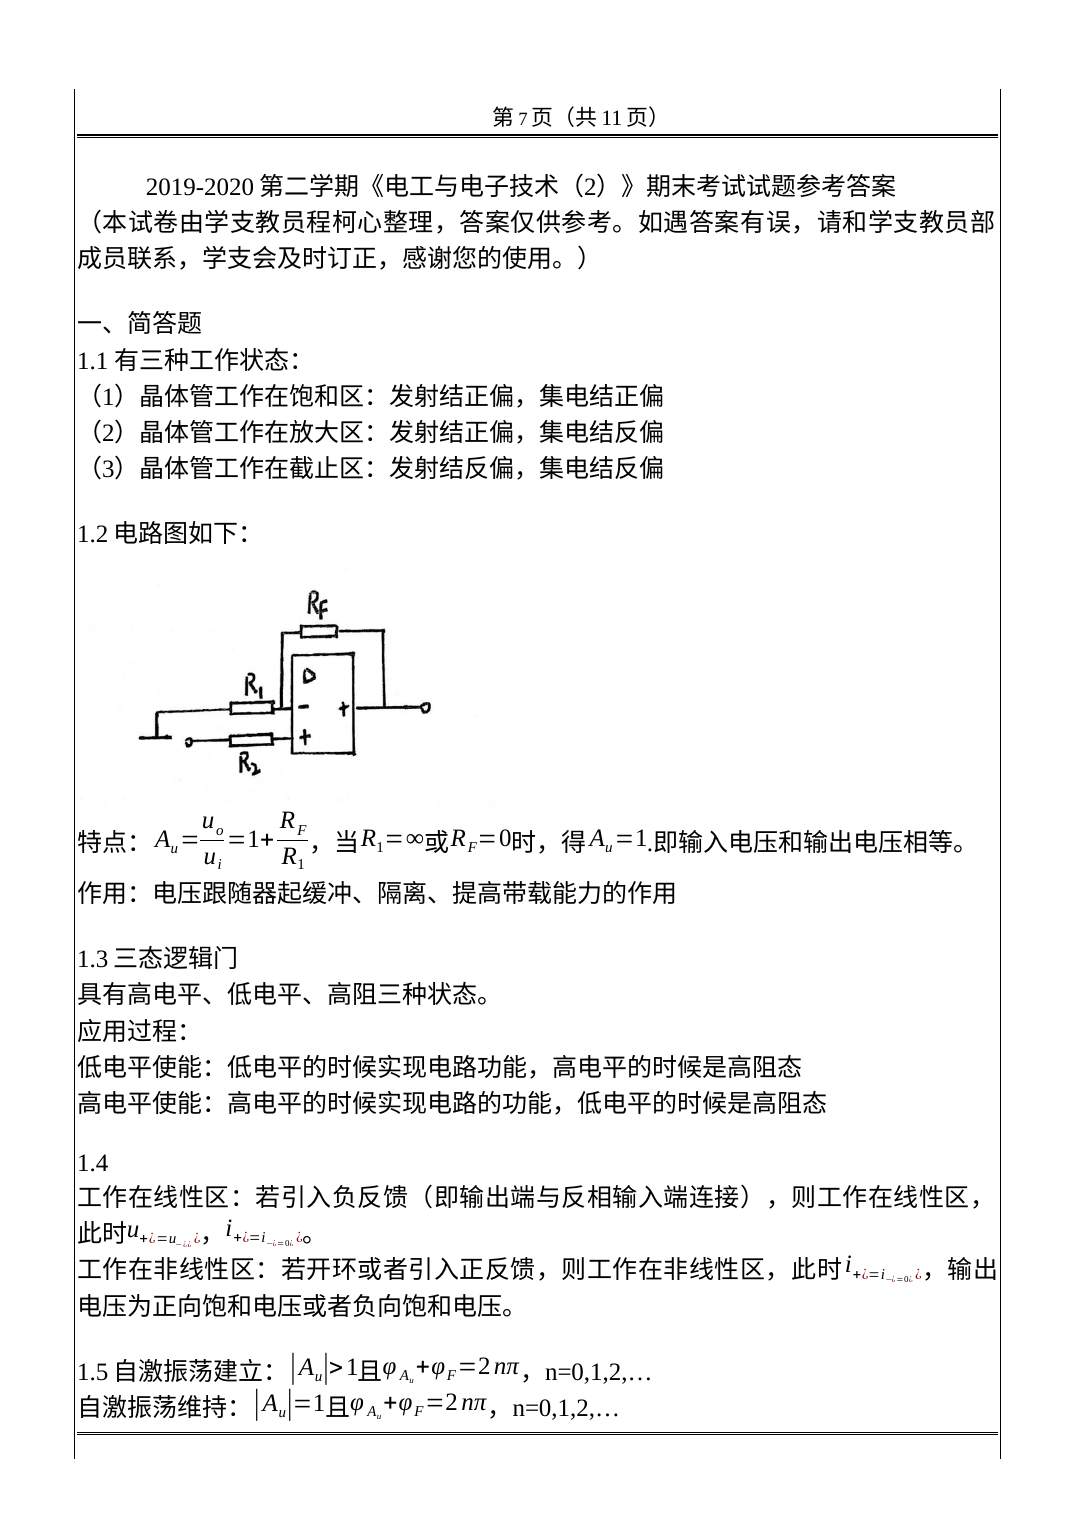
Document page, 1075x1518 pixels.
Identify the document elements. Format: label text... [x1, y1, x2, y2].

text 自激振荡维持：且，n=0,1,2,… [77, 1387, 998, 1423]
text （1）晶体管工作在饱和区：发射结正偏，集电结正偏 [77, 376, 998, 413]
picture [76, 550, 516, 807]
text 1.4 [77, 1148, 998, 1177]
text 工作在非线性区：若开环或者引入正反馈，则工作在非线性区，此时，输出电压为正向饱和电压或者负向饱和电压。 [77, 1250, 998, 1322]
text 1.3三态逻辑门 [77, 938, 998, 975]
text 应用过程： [77, 1011, 998, 1047]
text 1.5自激振荡建立：且，n=0,1,2,… [77, 1351, 998, 1387]
text 特点：，当或时，得.即输入电压和输出电压相等。 [77, 807, 998, 873]
text 作用：电压跟随器起缓冲、隔离、提高带载能力的作用 [77, 873, 998, 910]
list 简答题 [77, 304, 998, 340]
text （本试卷由学支教员程柯心整理，答案仅供参考。如遇答案有误，请和学支教员部成员联系，学支会及时订正，感谢您的使用。） [77, 203, 998, 275]
text 具有高电平、低电平、高阻三种状态。 [77, 975, 998, 1011]
text （2）晶体管工作在放大区：发射结正偏，集电结反偏 [77, 413, 998, 449]
text 高电平使能：高电平的时候实现电路的功能，低电平的时候是高阻态 [77, 1083, 998, 1120]
text 工作在线性区：若引入负反馈（即输出端与反相输入端连接），则工作在线性区，此时，。 [77, 1177, 998, 1250]
text 1.1 有三种工作状态： [77, 340, 998, 376]
text 2019-2020第二学期《电工与电子技术（2）》期末考试试题参考答案 [77, 166, 998, 203]
text （3）晶体管工作在截止区：发射结反偏，集电结反偏 [77, 449, 998, 485]
text 1.2电路图如下： [77, 514, 998, 550]
text 低电平使能：低电平的时候实现电路功能，高电平的时候是高阻态 [77, 1047, 998, 1083]
